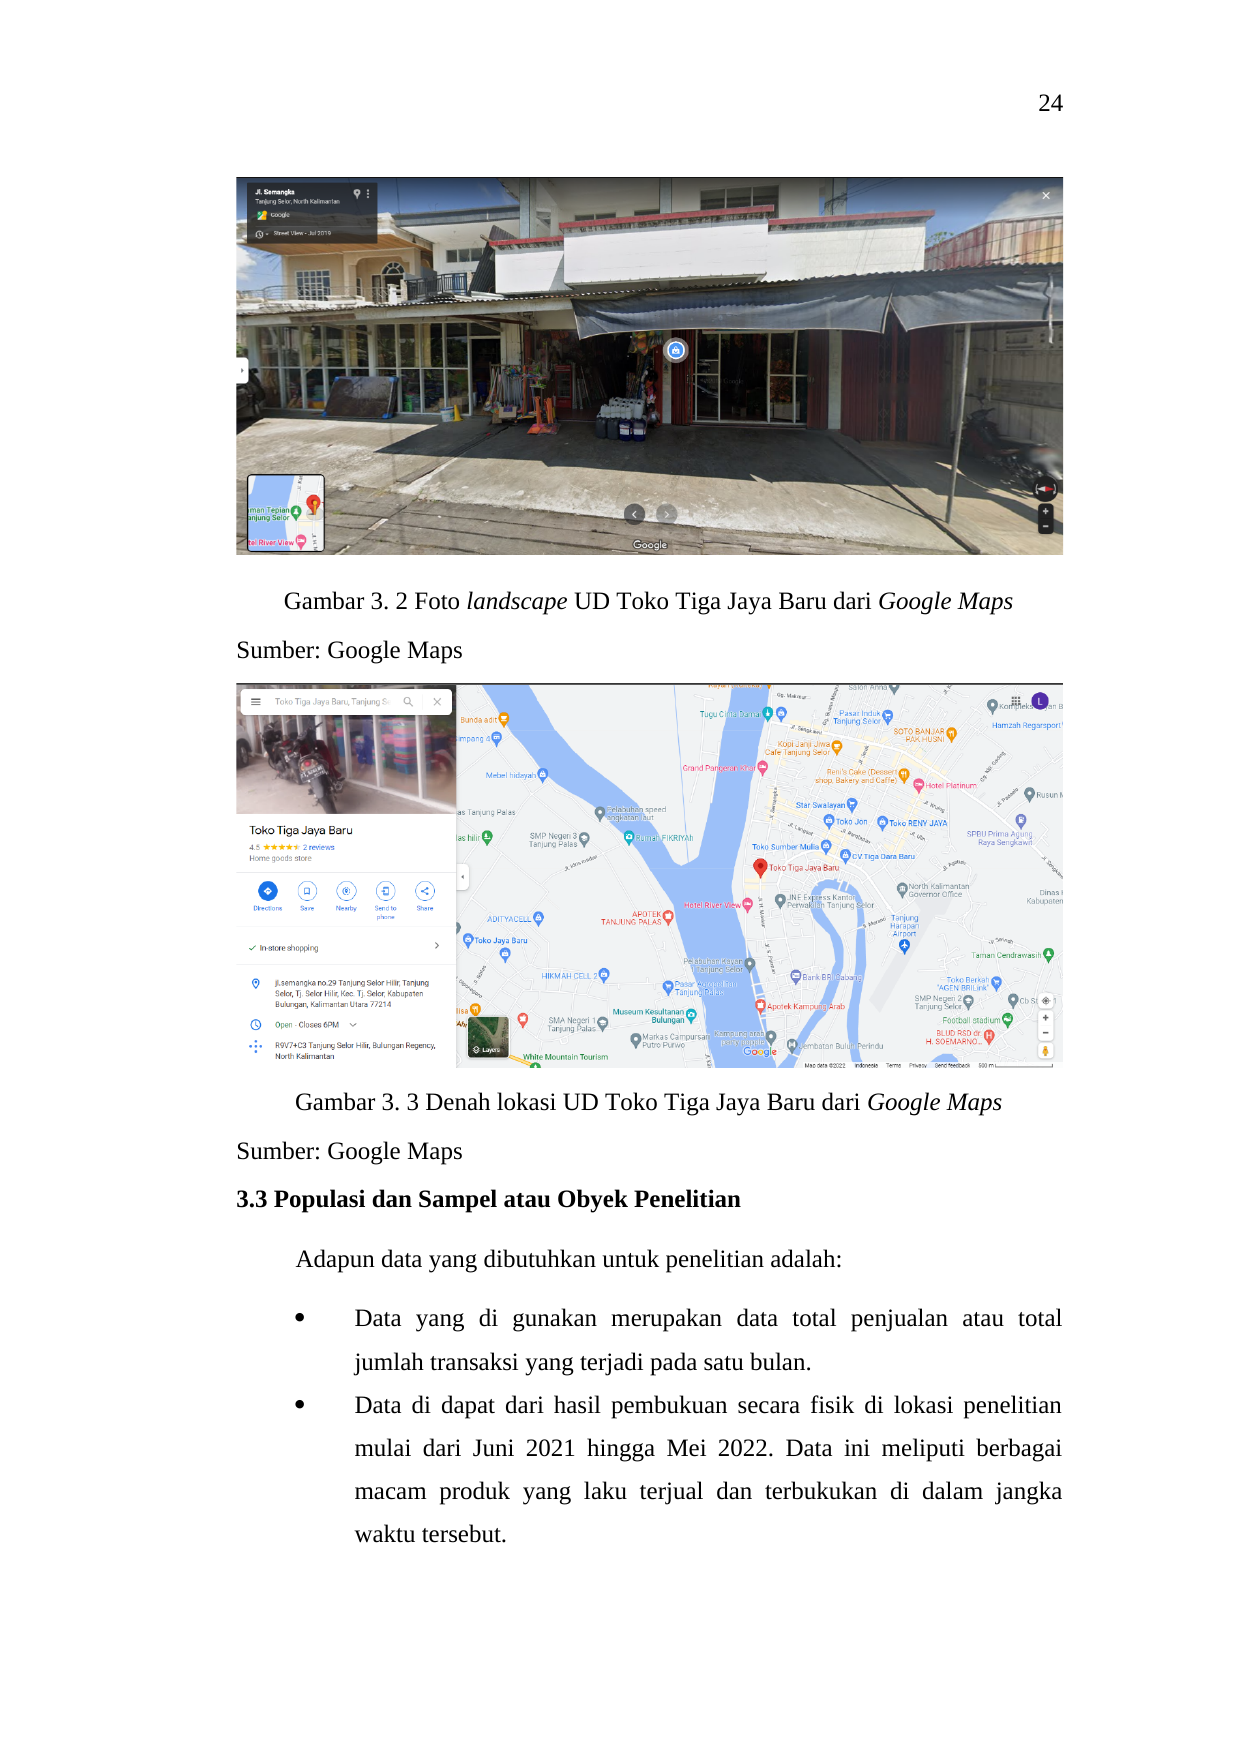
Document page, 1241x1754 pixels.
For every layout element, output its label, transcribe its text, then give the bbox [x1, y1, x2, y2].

list Data di dapat dari hasil pembukuan secara fisik di lokasi penelitian mulai dari Juni 2021 hingga Mei 2022. Data ini meliputi berbagai macam produk yang laku terjual dan terbukukan di dalam jangka waktu tersebut. [295, 1390, 1063, 1548]
picture [236, 683, 1063, 1068]
list Data yang di gunakan merupakan data total penjualan atau total jumlah transaksi yang terjadi pada satu bulan. [295, 1303, 1063, 1375]
subtitle 3.3 Populasi dan Sampel atau Obyek Penelitian [236, 1184, 1063, 1213]
text Adapun data yang dibutuhkan untuk penelitian adalah: [295, 1244, 1063, 1272]
text Sumber: Google Maps [236, 635, 1063, 664]
text Gambar 3. 2 Foto landscape UD Toko Tiga Jaya Baru dari Google Maps [236, 586, 1063, 614]
picture [236, 177, 1064, 555]
text Gambar 3. 3 Denah lokasi UD Toko Tiga Jaya Baru dari Google Maps [236, 1087, 1063, 1115]
text Sumber: Google Maps [236, 1136, 1063, 1165]
